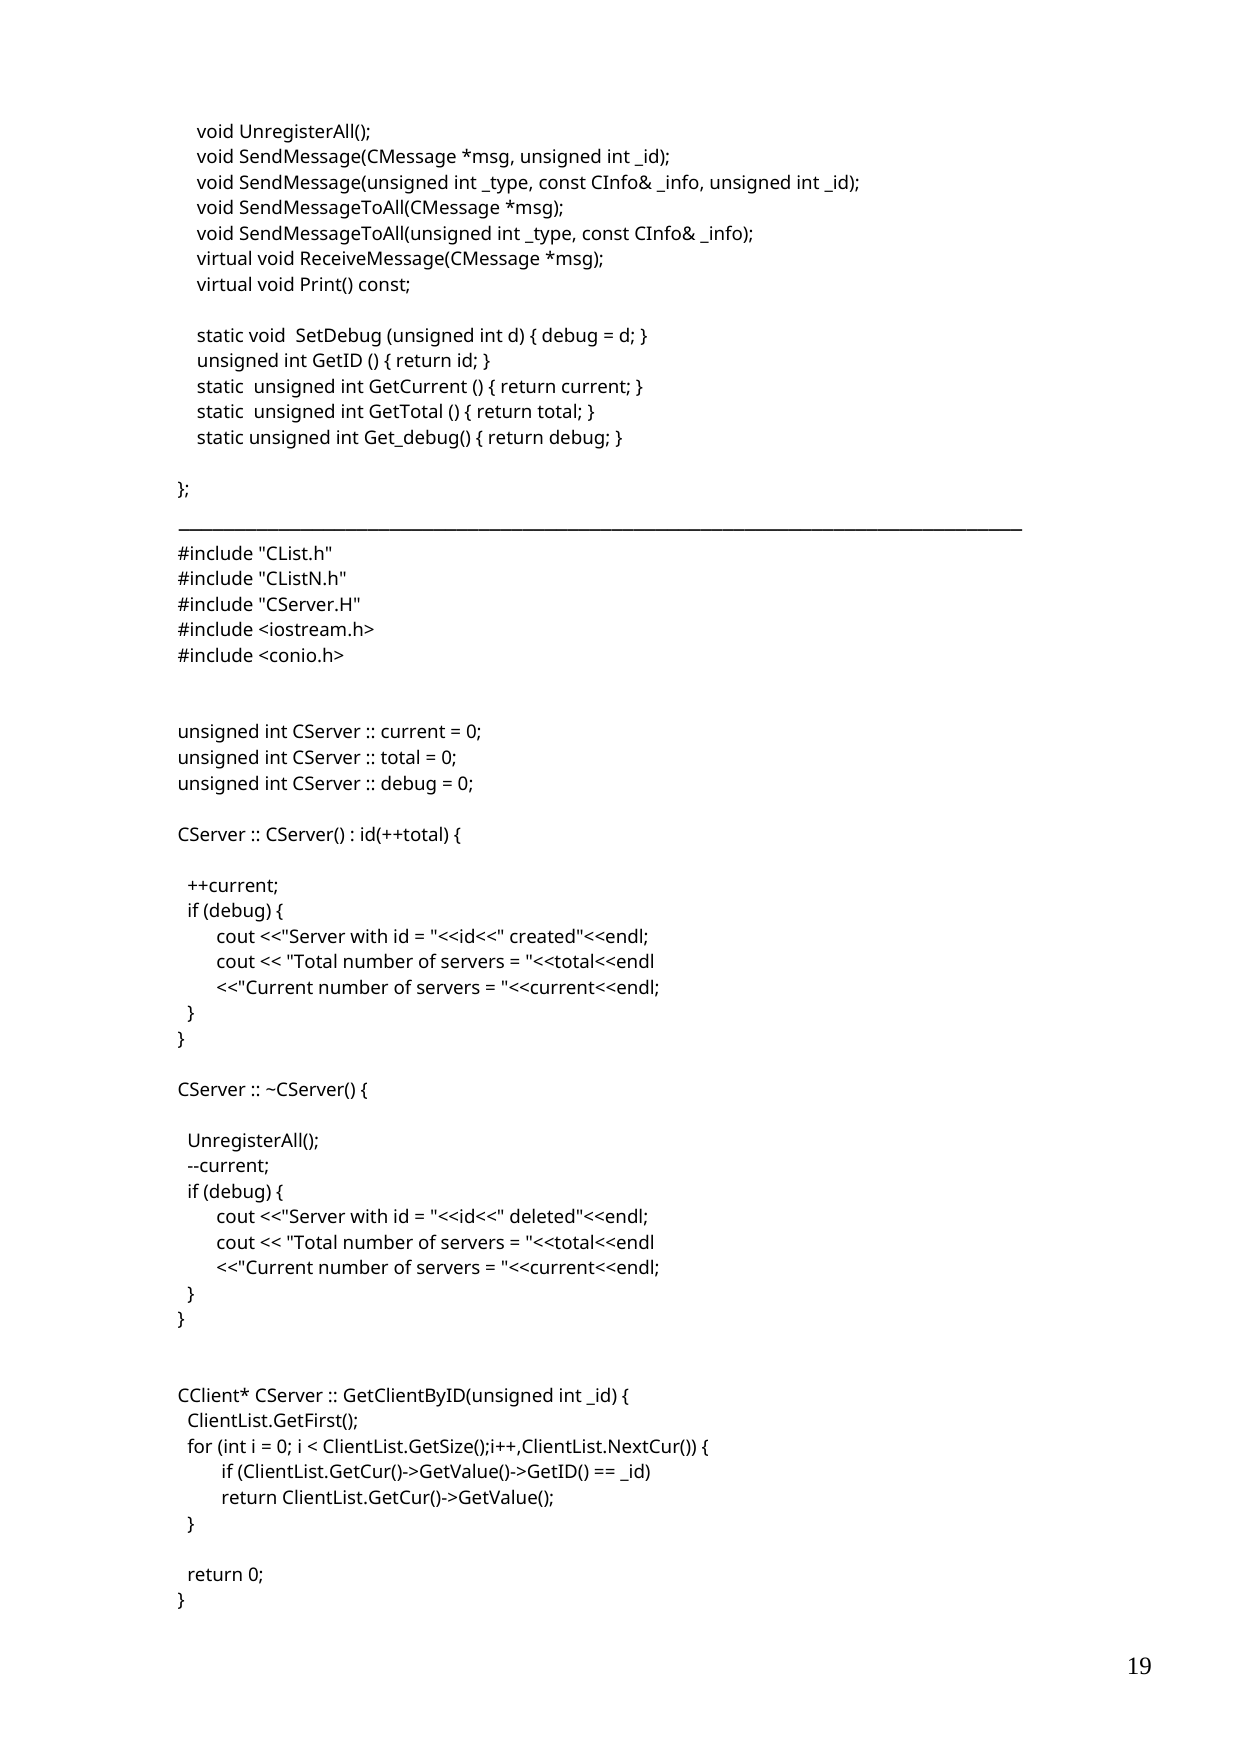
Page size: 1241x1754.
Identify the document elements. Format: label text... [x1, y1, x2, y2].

text static unsigned int GetTotal () { return total; } [177, 399, 1152, 424]
text unsigned int GetID () { return id; } [177, 348, 1152, 373]
text ____________________________________________________________________________ [179, 501, 1152, 535]
text if (debug) { [177, 897, 1152, 923]
text cout << "Total number of servers = "<<total<<endl [177, 1229, 1152, 1255]
text void SendMessageToAll(unsigned int _type, const CInfo& _info); [177, 220, 1152, 246]
text } [177, 1280, 1152, 1306]
text static void SetDebug (unsigned int d) { debug = d; } [177, 322, 1152, 348]
text if (debug) { [177, 1178, 1152, 1204]
text #include <conio.h> [177, 642, 1152, 668]
text if (ClientList.GetCur()->GetValue()->GetID() == _id) [177, 1459, 1152, 1484]
text static unsigned int GetCurrent () { return current; } [177, 373, 1152, 399]
text <<"Current number of servers = "<<current<<endl; [177, 974, 1152, 999]
text CServer :: ~CServer() { [177, 1076, 1152, 1102]
text unsigned int CServer :: total = 0; [177, 744, 1152, 770]
text virtual void Print() const; [177, 271, 1152, 297]
text for (int i = 0; i < ClientList.GetSize();i++,ClientList.NextCur()) { [177, 1433, 1152, 1459]
text } [177, 1586, 1152, 1612]
text static unsigned int Get_debug() { return debug; } [177, 424, 1152, 450]
text #include <iostream.h> [177, 617, 1152, 642]
text cout << "Total number of servers = "<<total<<endl [177, 948, 1152, 974]
text UnregisterAll(); [177, 1127, 1152, 1153]
text ++current; [177, 872, 1152, 897]
text #include "CList.h" [177, 540, 1152, 566]
text CServer :: CServer() : id(++total) { [177, 821, 1152, 846]
text void SendMessageToAll(CMessage *msg); [177, 195, 1152, 220]
text } [177, 1306, 1152, 1331]
text <<"Current number of servers = "<<current<<endl; [177, 1255, 1152, 1280]
text unsigned int CServer :: current = 0; [177, 719, 1152, 744]
text }; [177, 475, 1152, 501]
text #include "CServer.H" [177, 591, 1152, 617]
text void SendMessage(CMessage *msg, unsigned int _id); [177, 144, 1152, 169]
text cout <<"Server with id = "<<id<<" deleted"<<endl; [177, 1204, 1152, 1229]
text } [177, 999, 1152, 1025]
text --current; [177, 1153, 1152, 1178]
text return 0; [177, 1561, 1152, 1586]
text unsigned int CServer :: debug = 0; [177, 770, 1152, 795]
text } [177, 1025, 1152, 1051]
text void UnregisterAll(); [177, 118, 1152, 144]
text } [177, 1510, 1152, 1535]
text void SendMessage(unsigned int _type, const CInfo& _info, unsigned int _id); [177, 169, 1152, 195]
text virtual void ReceiveMessage(CMessage *msg); [177, 246, 1152, 271]
text cout <<"Server with id = "<<id<<" created"<<endl; [177, 923, 1152, 948]
text CClient* CServer :: GetClientByID(unsigned int _id) { [177, 1382, 1152, 1408]
text ClientList.GetFirst(); [177, 1408, 1152, 1433]
text #include "CListN.h" [177, 566, 1152, 591]
text return ClientList.GetCur()->GetValue(); [177, 1484, 1152, 1510]
